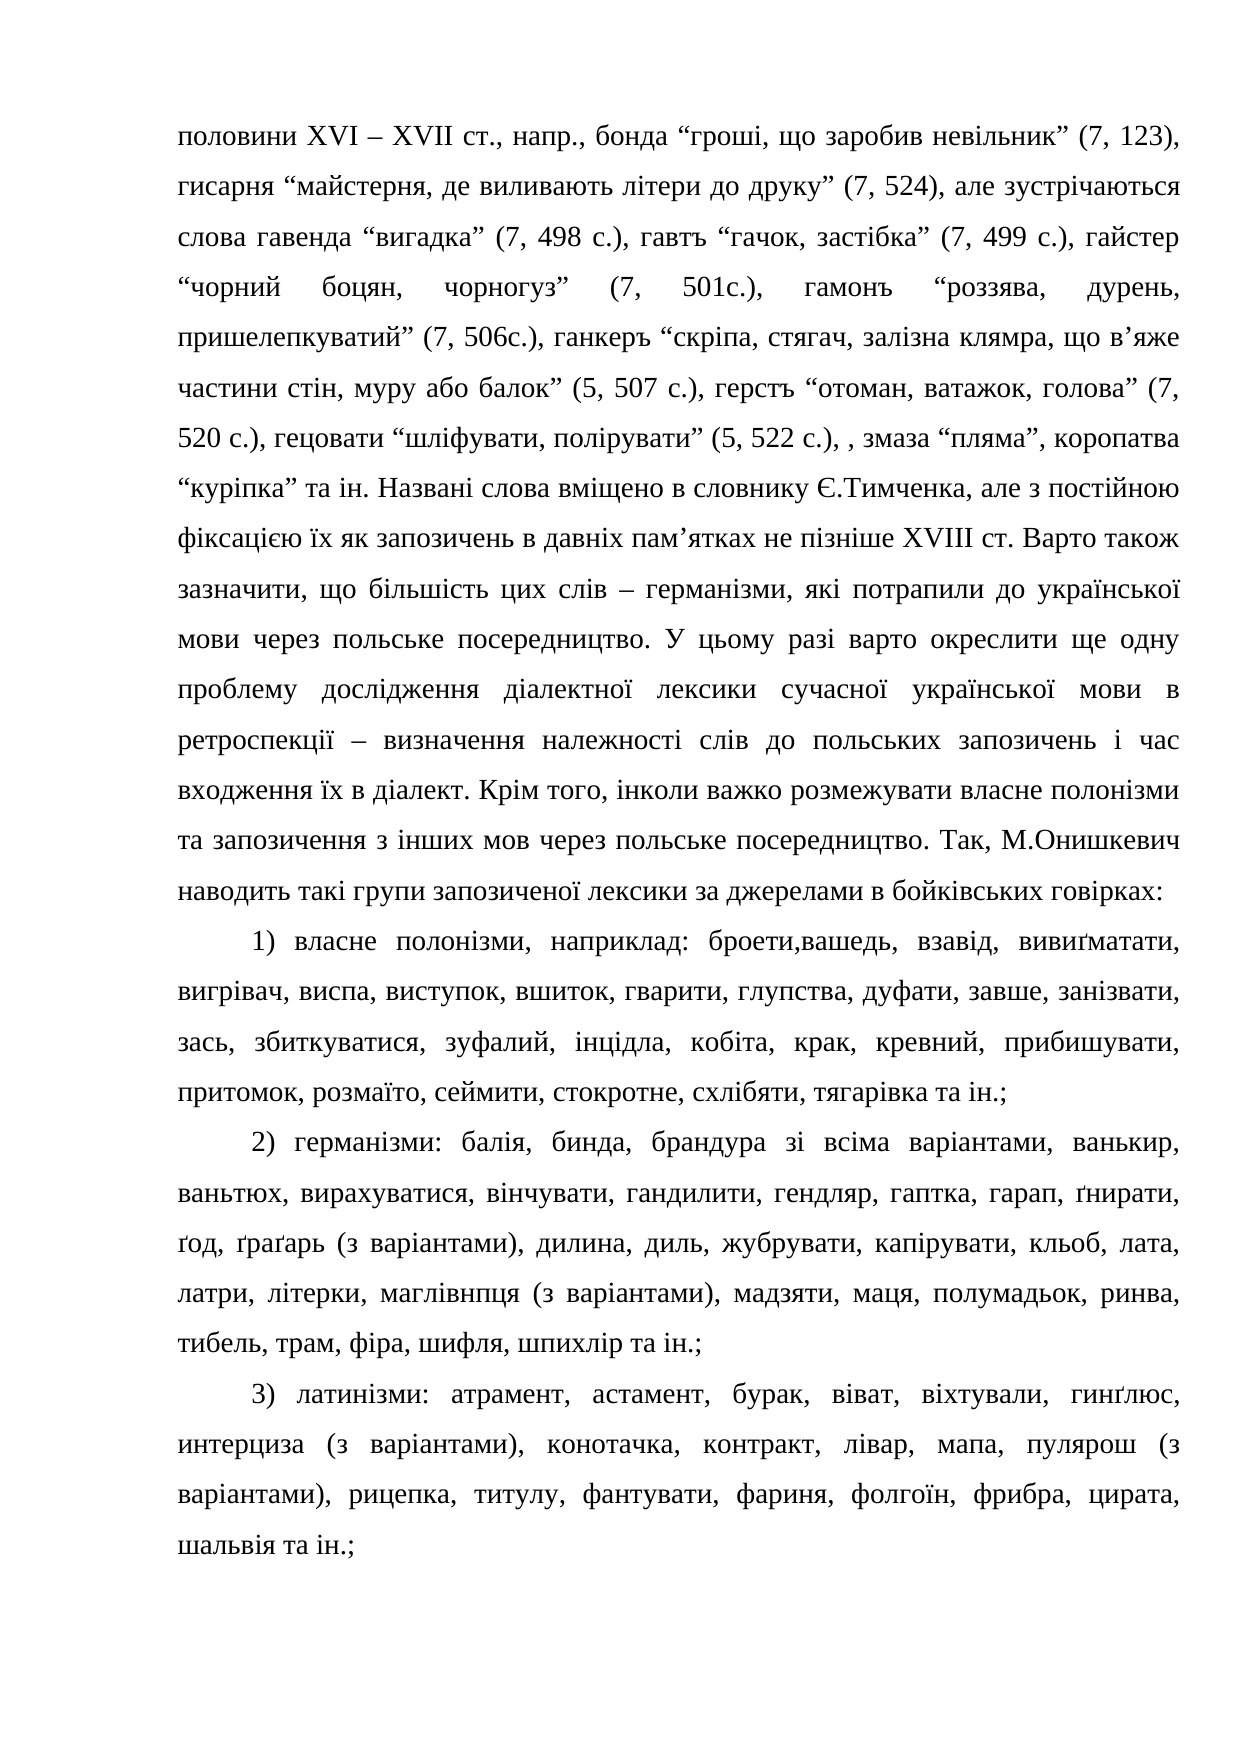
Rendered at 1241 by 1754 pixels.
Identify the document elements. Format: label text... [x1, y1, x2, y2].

text 1) власне полонізми, наприклад: броети,вашедь, взавід, вивиґматати, вигрівач, виспа, виступок, вшиток, гварити, глупства, дуфати, завше, занізвати, зась, збиткуватися, зуфалий, інцідла, кобіта, крак, кревний, прибишувати, притомок, розмаїто, сеймити, стокротне, схлібяти, тягарівка та ін.; [177, 923, 1181, 1108]
text 2) германізми: балія, бинда, брандура зі всіма варіантами, ванькир, ваньтюх, вирахуватися, вінчувати, гандилити, гендляр, гаптка, гарап, ґнирати, ґод, ґраґарь (з варіантами), дилина, диль, жубрувати, капірувати, кльоб, лата, латри, літерки, маглівнпця (з варіантами), мадзяти, маця, полумадьок, ринва, тибель, трам, фіра, шифля, шпихлір та ін.; [177, 1124, 1181, 1359]
text 3) латинізми: атрамент, астамент, бурак, віват, віхтували, гинґлюс, интерциза (з варіантами), конотачка, контракт, лівар, мапа, пулярош (з варіантами), рицепка, титулу, фантувати, фариня, фолгоїн, фрибра, цирата, шальвія та ін.; [177, 1376, 1181, 1560]
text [177, 118, 1181, 906]
